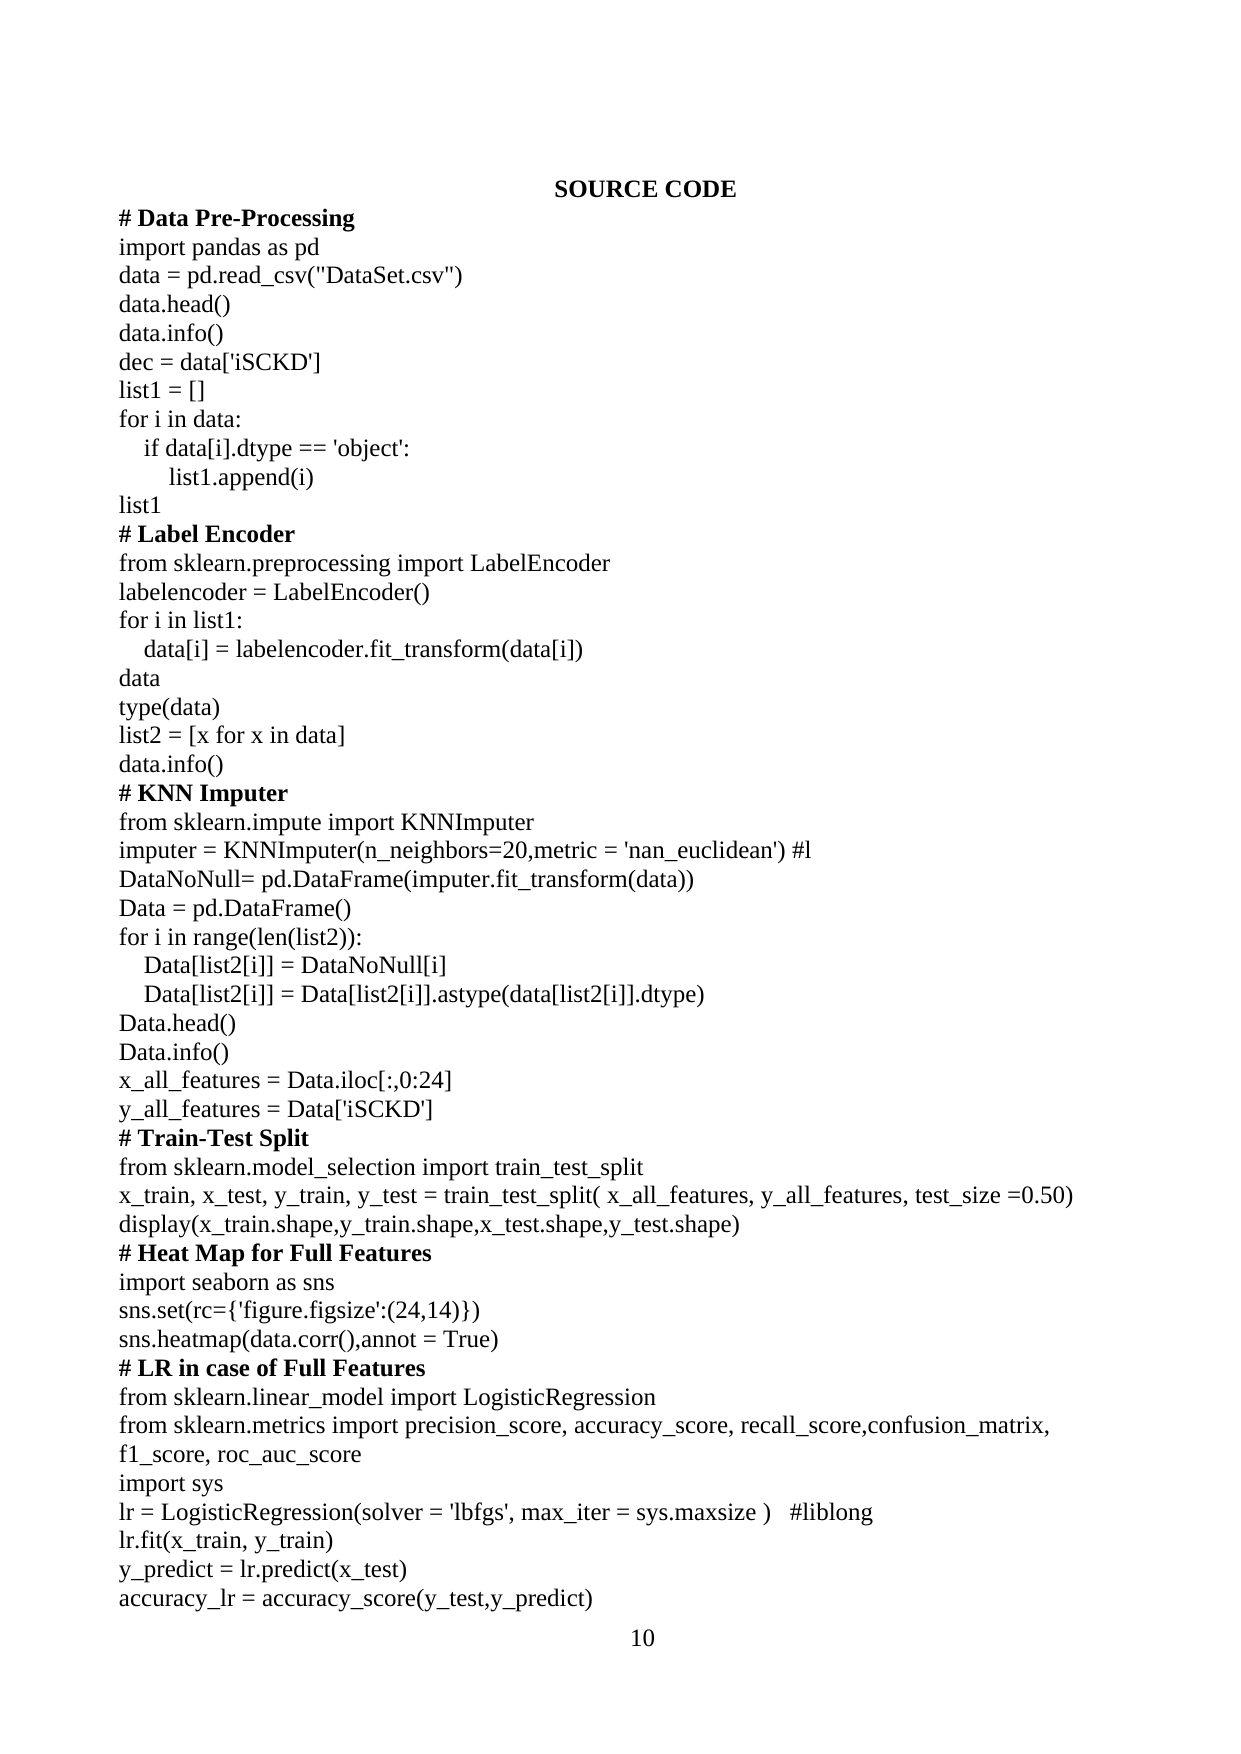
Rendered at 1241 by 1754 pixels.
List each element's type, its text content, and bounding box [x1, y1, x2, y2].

text list2 = [x for x in data] [119, 720, 1087, 749]
subtitle SOURCE CODE [148, 174, 1136, 203]
text for i in data: [119, 404, 1087, 433]
text # Data Pre-Processing [119, 203, 1146, 232]
text from sklearn.impute import KNNImputer [119, 807, 1087, 835]
text for i in list1: [119, 605, 1087, 634]
text # Train-Test Split [119, 1123, 1087, 1152]
text data.info() [119, 749, 1087, 778]
text imputer = KNNImputer(n_neighbors=20,metric = 'nan_euclidean') #l [119, 835, 1087, 864]
text import seaborn as sns [119, 1267, 1087, 1295]
text import pandas as pd [119, 232, 1087, 260]
text type(data) [119, 692, 1087, 720]
text sns.heatmap(data.corr(),annot = True) [119, 1324, 1087, 1353]
text data [119, 663, 1087, 692]
text list1.append(i) [119, 462, 1087, 490]
text data.head() [119, 289, 1087, 318]
text # LR in case of Full Features [119, 1353, 1087, 1382]
text Data[list2[i]] = Data[list2[i]].astype(data[list2[i]].dtype) [119, 979, 1087, 1008]
text from sklearn.linear_model import LogisticRegression [119, 1382, 1087, 1410]
text data.info() [119, 318, 1087, 347]
text Data.head() [119, 1008, 1087, 1037]
text # KNN Imputer [119, 778, 1087, 807]
text display(x_train.shape,y_train.shape,x_test.shape,y_test.shape) [119, 1209, 1087, 1238]
text data[i] = labelencoder.fit_transform(data[i]) [119, 634, 1087, 663]
text Data = pd.DataFrame() [119, 893, 1087, 922]
text accuracy_lr = accuracy_score(y_test,y_predict) [119, 1583, 1087, 1612]
text y_predict = lr.predict(x_test) [119, 1554, 1087, 1583]
text DataNoNull= pd.DataFrame(imputer.fit_transform(data)) [119, 864, 1087, 893]
text # Label Encoder [119, 519, 1087, 548]
text # Heat Map for Full Features [119, 1238, 1087, 1267]
text x_all_features = Data.iloc[:,0:24] [119, 1065, 1087, 1094]
text x_train, x_test, y_train, y_test = train_test_split( x_all_features, y_all_features, test_size =0.50) [119, 1180, 1087, 1209]
text Data.info() [119, 1037, 1087, 1065]
text from sklearn.preprocessing import LabelEncoder [119, 548, 1087, 577]
text y_all_features = Data['iSCKD'] [119, 1094, 1087, 1123]
text if data[i].dtype == 'object': [119, 433, 1087, 462]
text list1 = [] [119, 375, 1087, 404]
text sns.set(rc={'figure.figsize':(24,14)}) [119, 1295, 1087, 1324]
text lr = LogisticRegression(solver = 'lbfgs', max_iter = sys.maxsize ) #liblong [119, 1497, 1087, 1525]
text Data[list2[i]] = DataNoNull[i] [119, 950, 1087, 979]
text for i in range(len(list2)): [119, 922, 1087, 950]
text dec = data['iSCKD'] [119, 347, 1087, 375]
text lr.fit(x_train, y_train) [119, 1525, 1087, 1554]
text data = pd.read_csv("DataSet.csv") [119, 260, 1087, 289]
text from sklearn.metrics import precision_score, accuracy_score, recall_score,confusion_matrix, f1_score, roc_auc_score [119, 1410, 1087, 1468]
text from sklearn.model_selection import train_test_split [119, 1152, 1087, 1180]
text import sys [119, 1468, 1087, 1497]
text list1 [119, 490, 1087, 519]
text labelencoder = LabelEncoder() [119, 577, 1087, 605]
